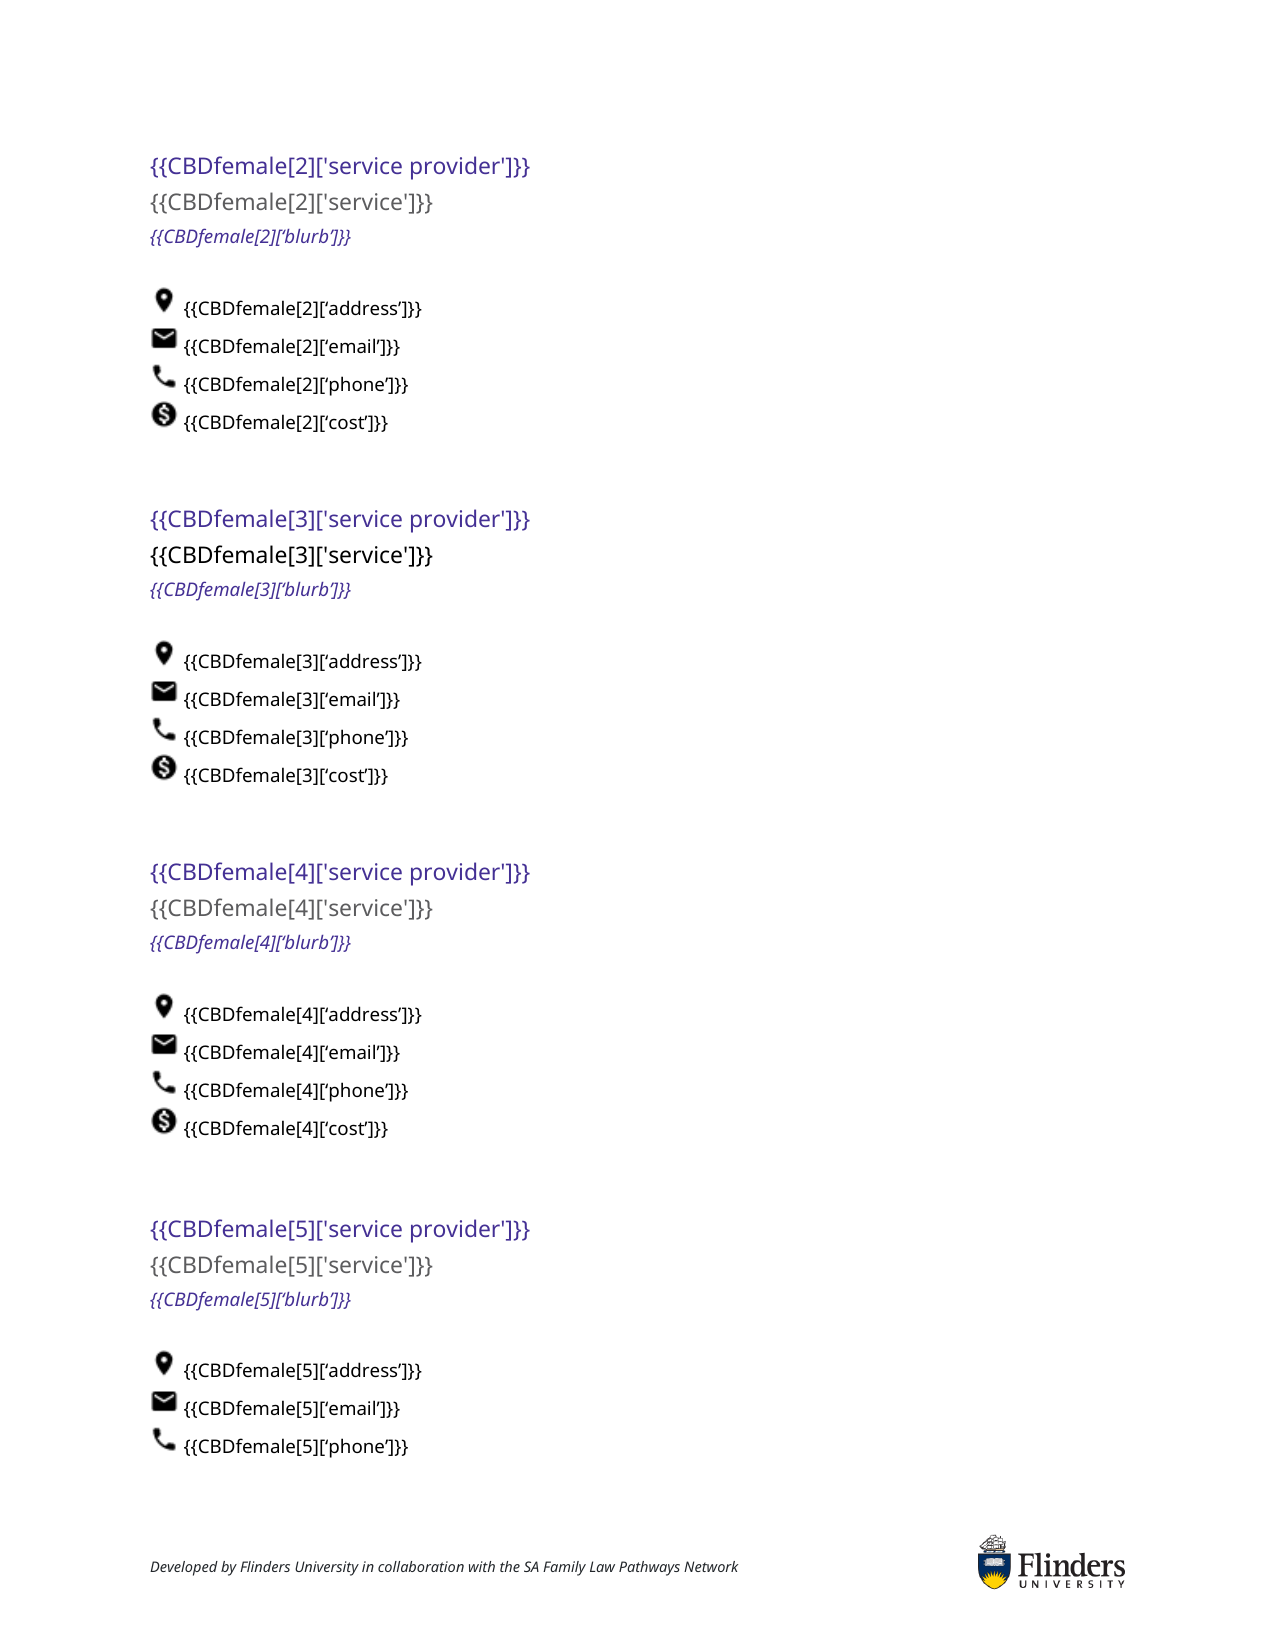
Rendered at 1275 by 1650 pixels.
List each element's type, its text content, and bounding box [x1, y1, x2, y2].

picture [150, 1387, 179, 1416]
picture [150, 400, 179, 429]
picture [150, 1068, 179, 1097]
picture [150, 715, 179, 744]
text {{CBDfemale[3]['service provider']}} {{CBDfemale[3]['service']}} {{CBDfemale[3][‘blurb’]}} {{CBDfemale[3][‘address’]}} {{CBDfemale[3][‘email’]}} {{CBDfemale[3][‘phone’]}} {{CBDfemale[3][‘cost’]}} [150, 503, 1125, 820]
picture [977, 1533, 1126, 1590]
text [150, 1213, 1125, 1459]
picture [150, 324, 179, 353]
picture [150, 677, 179, 706]
text {{CBDfemale[2]['service provider']}} {{CBDfemale[2]['service']}} {{CBDfemale[2][‘blurb’]}} {{CBDfemale[2][‘address’]}} {{CBDfemale[2][‘email’]}} {{CBDfemale[2][‘phone’]}} {{CBDfemale[2][‘cost’]}} [150, 150, 1125, 467]
picture [150, 1030, 179, 1059]
picture [150, 1349, 179, 1378]
picture [150, 753, 179, 782]
picture [150, 286, 179, 315]
picture [150, 362, 179, 391]
picture [150, 1106, 179, 1136]
picture [150, 639, 179, 668]
picture [150, 992, 179, 1021]
text {{CBDfemale[4]['service provider']}} {{CBDfemale[4]['service']}} {{CBDfemale[4][‘blurb’]}} {{CBDfemale[4][‘address’]}} {{CBDfemale[4][‘email’]}} {{CBDfemale[4][‘phone’]}} {{CBDfemale[4][‘cost’]}} [150, 856, 1125, 1173]
picture [150, 1425, 179, 1454]
